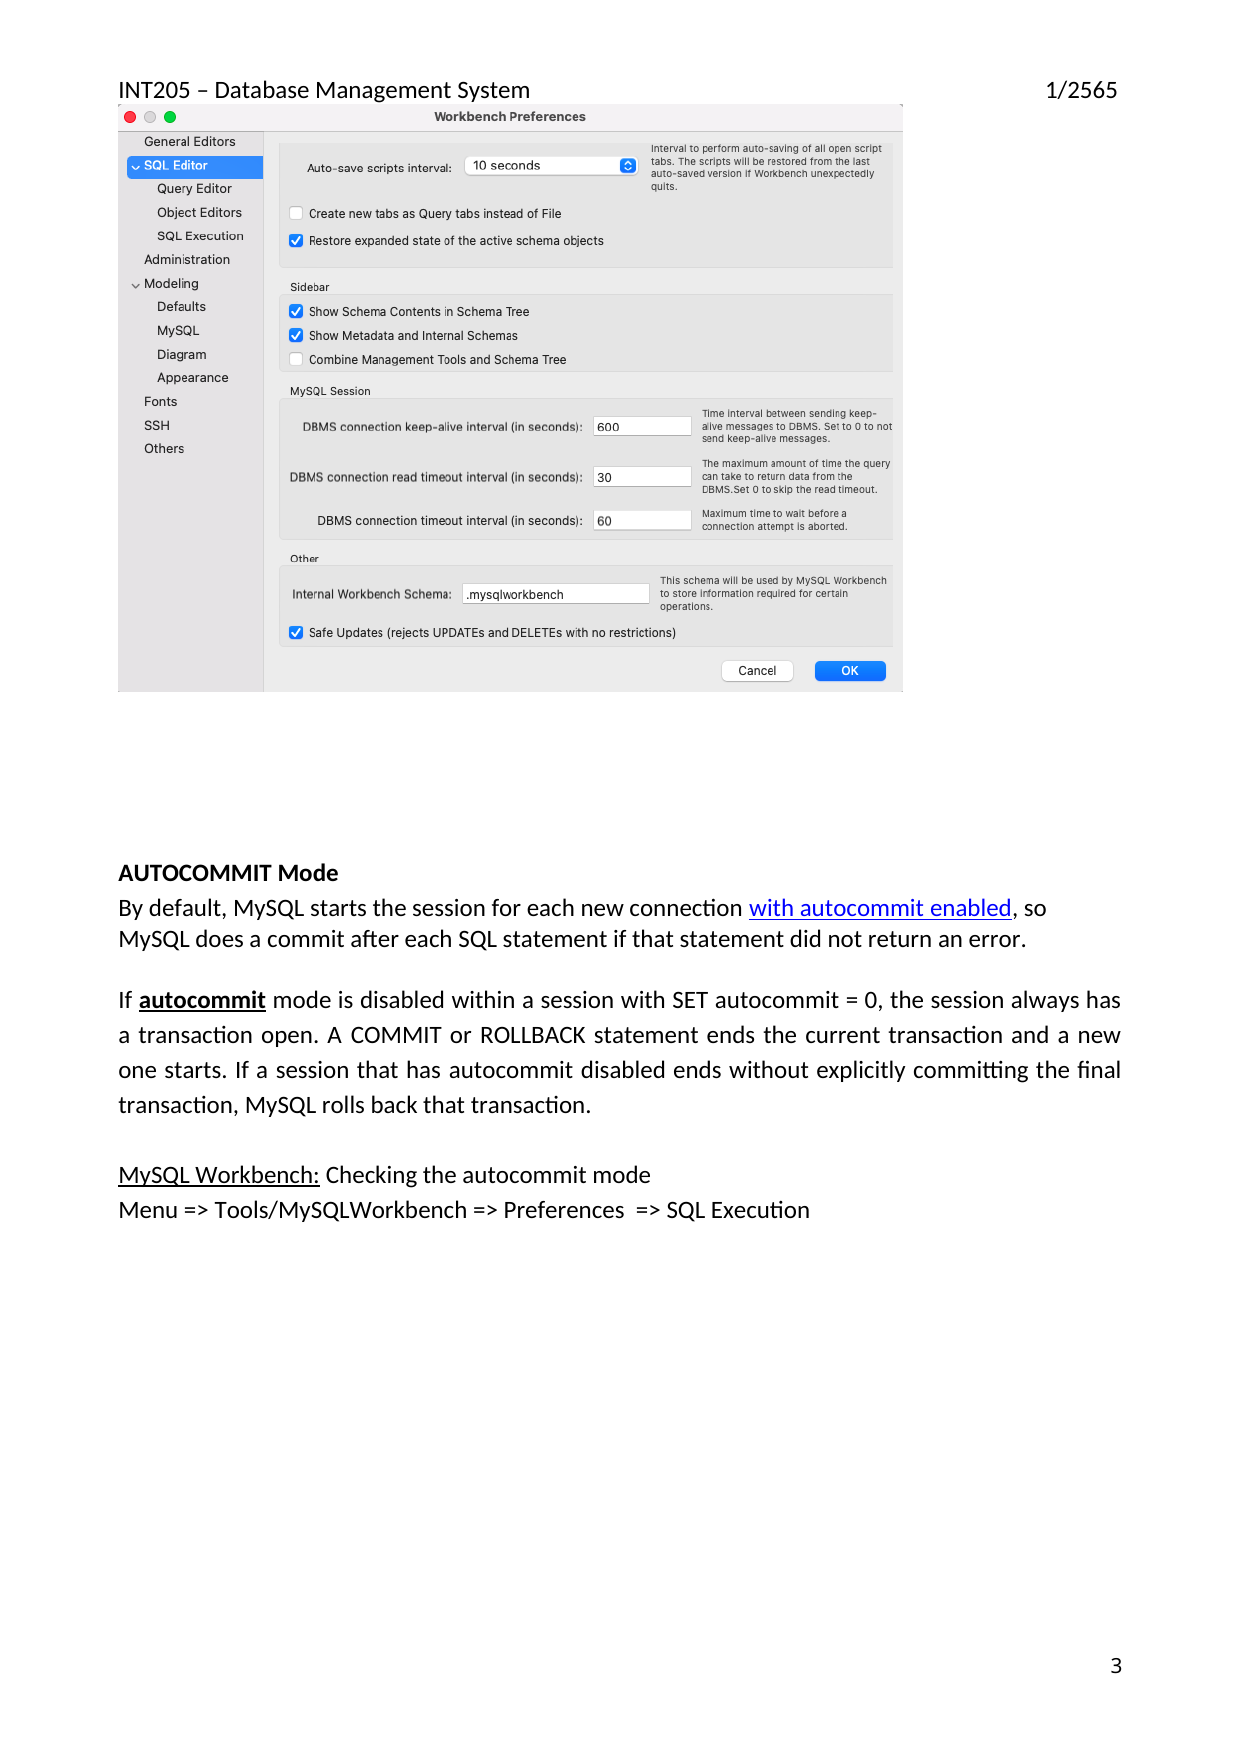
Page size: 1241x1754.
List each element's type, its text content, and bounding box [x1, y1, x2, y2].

text By default, MySQL starts the session for each new connection with autocommit enabled, so MySQL does a commit after each SQL statement if that statement did not return an error. [118, 892, 1122, 953]
text AUTOCOMMIT Mode [118, 857, 1122, 888]
text MySQL Workbench: Checking the autocommit mode [118, 1159, 1122, 1189]
picture [118, 104, 903, 692]
text If autocommit mode is disabled within a session with SET autocommit = 0, the session always has a transaction open. A COMMIT or ROLLBACK statement ends the current transaction and a new one starts. If a session that has autocommit disabled ends without explicitly committing the final transaction, MySQL rolls back that transaction. [118, 984, 1122, 1119]
text Menu => Tools/MySQLWorkbench => Preferences => SQL Execution [118, 1194, 1122, 1224]
